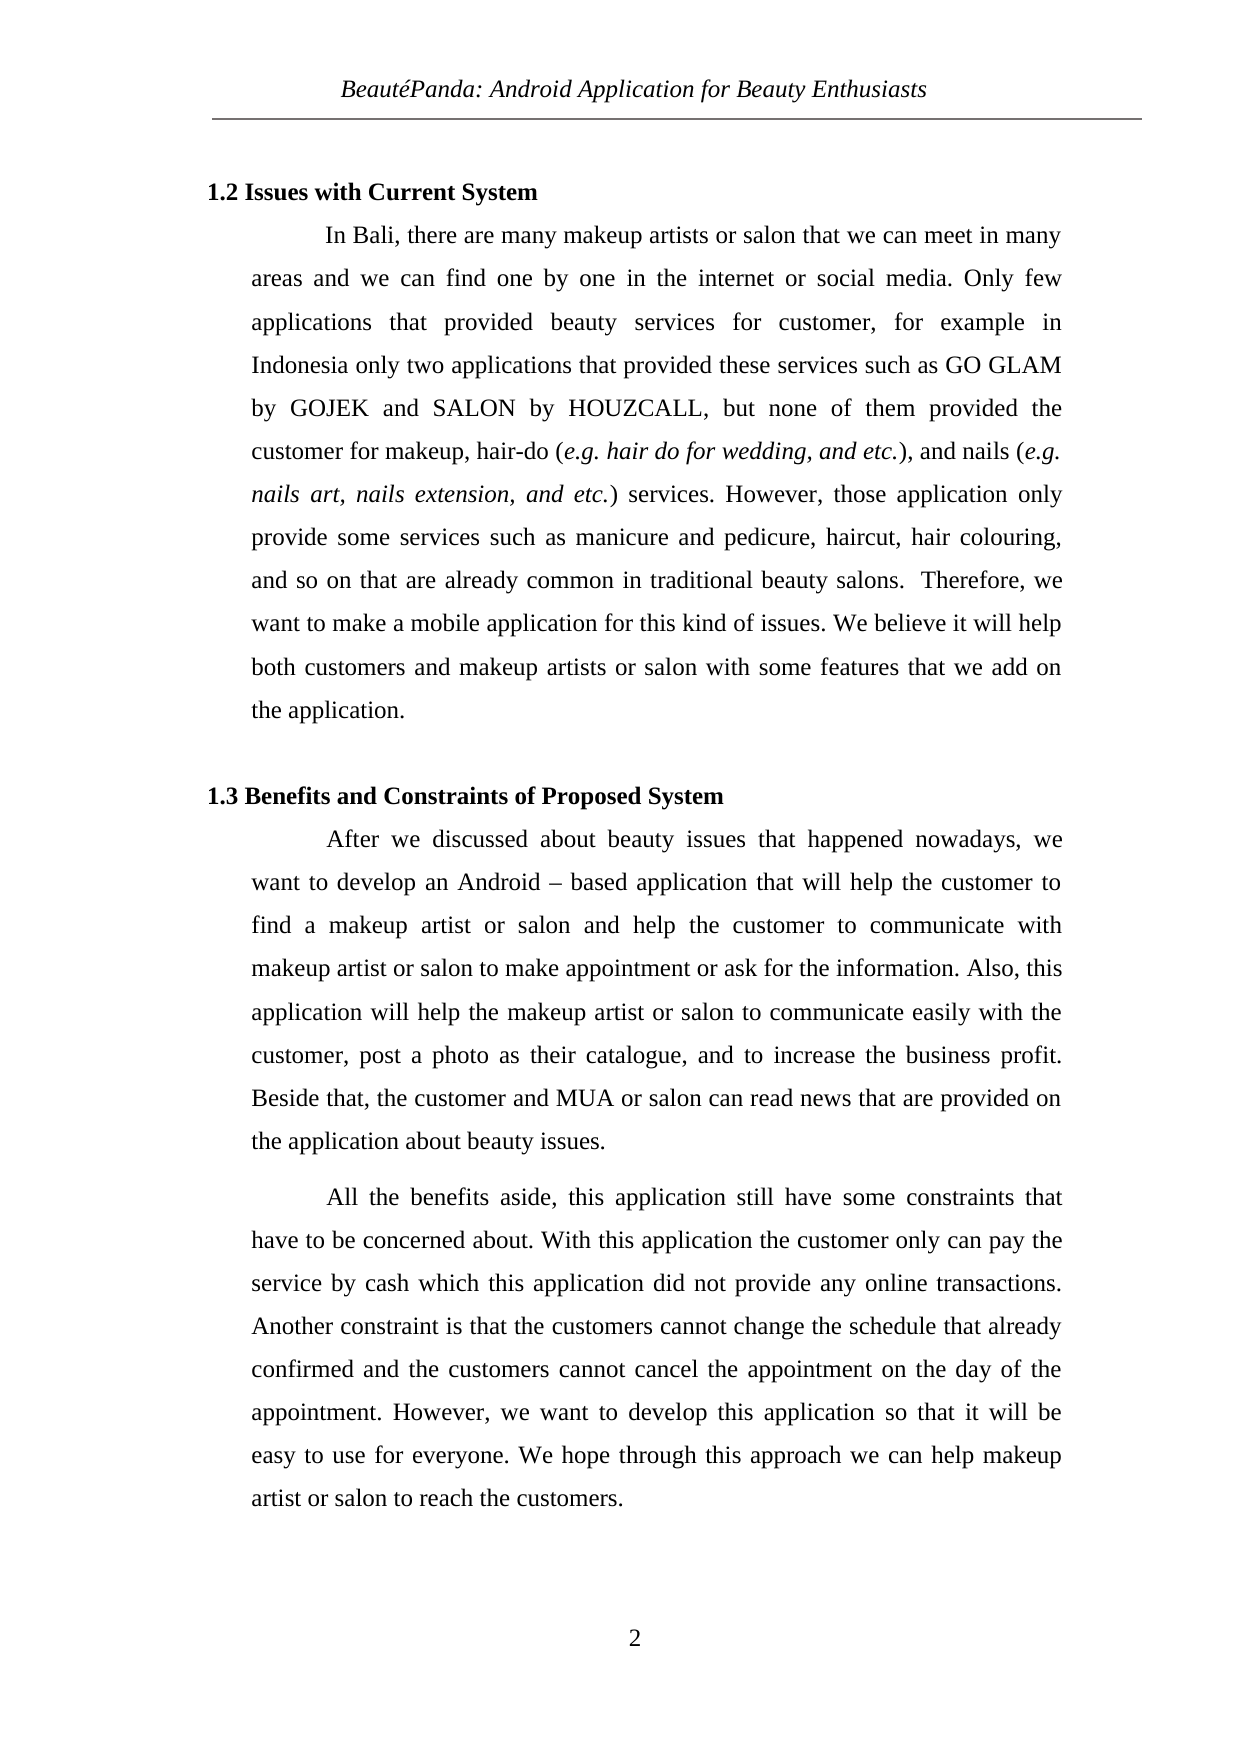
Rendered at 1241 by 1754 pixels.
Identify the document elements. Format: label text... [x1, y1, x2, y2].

subtitle 1.3 Benefits and Constraints of Proposed System [207, 781, 1063, 810]
subtitle 1.2 Issues with Current System [207, 177, 1063, 206]
text After we discussed about beauty issues that happened nowadays, we want to develop an Android – based application that will help the customer to find a makeup artist or salon and help the customer to communicate with makeup artist or salon to make appointment or ask for the information. Also, this application will help the makeup artist or salon to communicate easily with the customer, post a photo as their catalogue, and to increase the business profit. Beside that, the customer and MUA or salon can read news that are provided on the application about beauty issues. [251, 824, 1063, 1155]
text In Bali, there are many makeup artists or salon that we can meet in many areas and we can find one by one in the internet or social media. Only few applications that provided beauty services for customer, for example in Indonesia only two applications that provided these services such as GO GLAM by GOJEK and SALON by HOUZCALL, but none of them provided the customer for makeup, hair-do (e.g. hair do for wedding, and etc.), and nails (e.g. nails art, nails extension, and etc.) services. However, those application only provide some services such as manicure and pedicure, haircut, hair colouring, and so on that are already common in traditional beauty salons. Therefore, we want to make a mobile application for this kind of issues. We believe it will help both customers and makeup artists or salon with some features that we add on the application. [251, 220, 1063, 723]
text All the benefits aside, this application still have some constraints that have to be concerned about. With this application the customer only can pay the service by cash which this application did not provide any online transactions. Another constraint is that the customers cannot change the schedule that already confirmed and the customers cannot cancel the appointment on the day of the appointment. However, we want to develop this application so that it will be easy to use for everyone. We hope through this approach we can help makeup artist or salon to reach the customers. [251, 1182, 1063, 1512]
